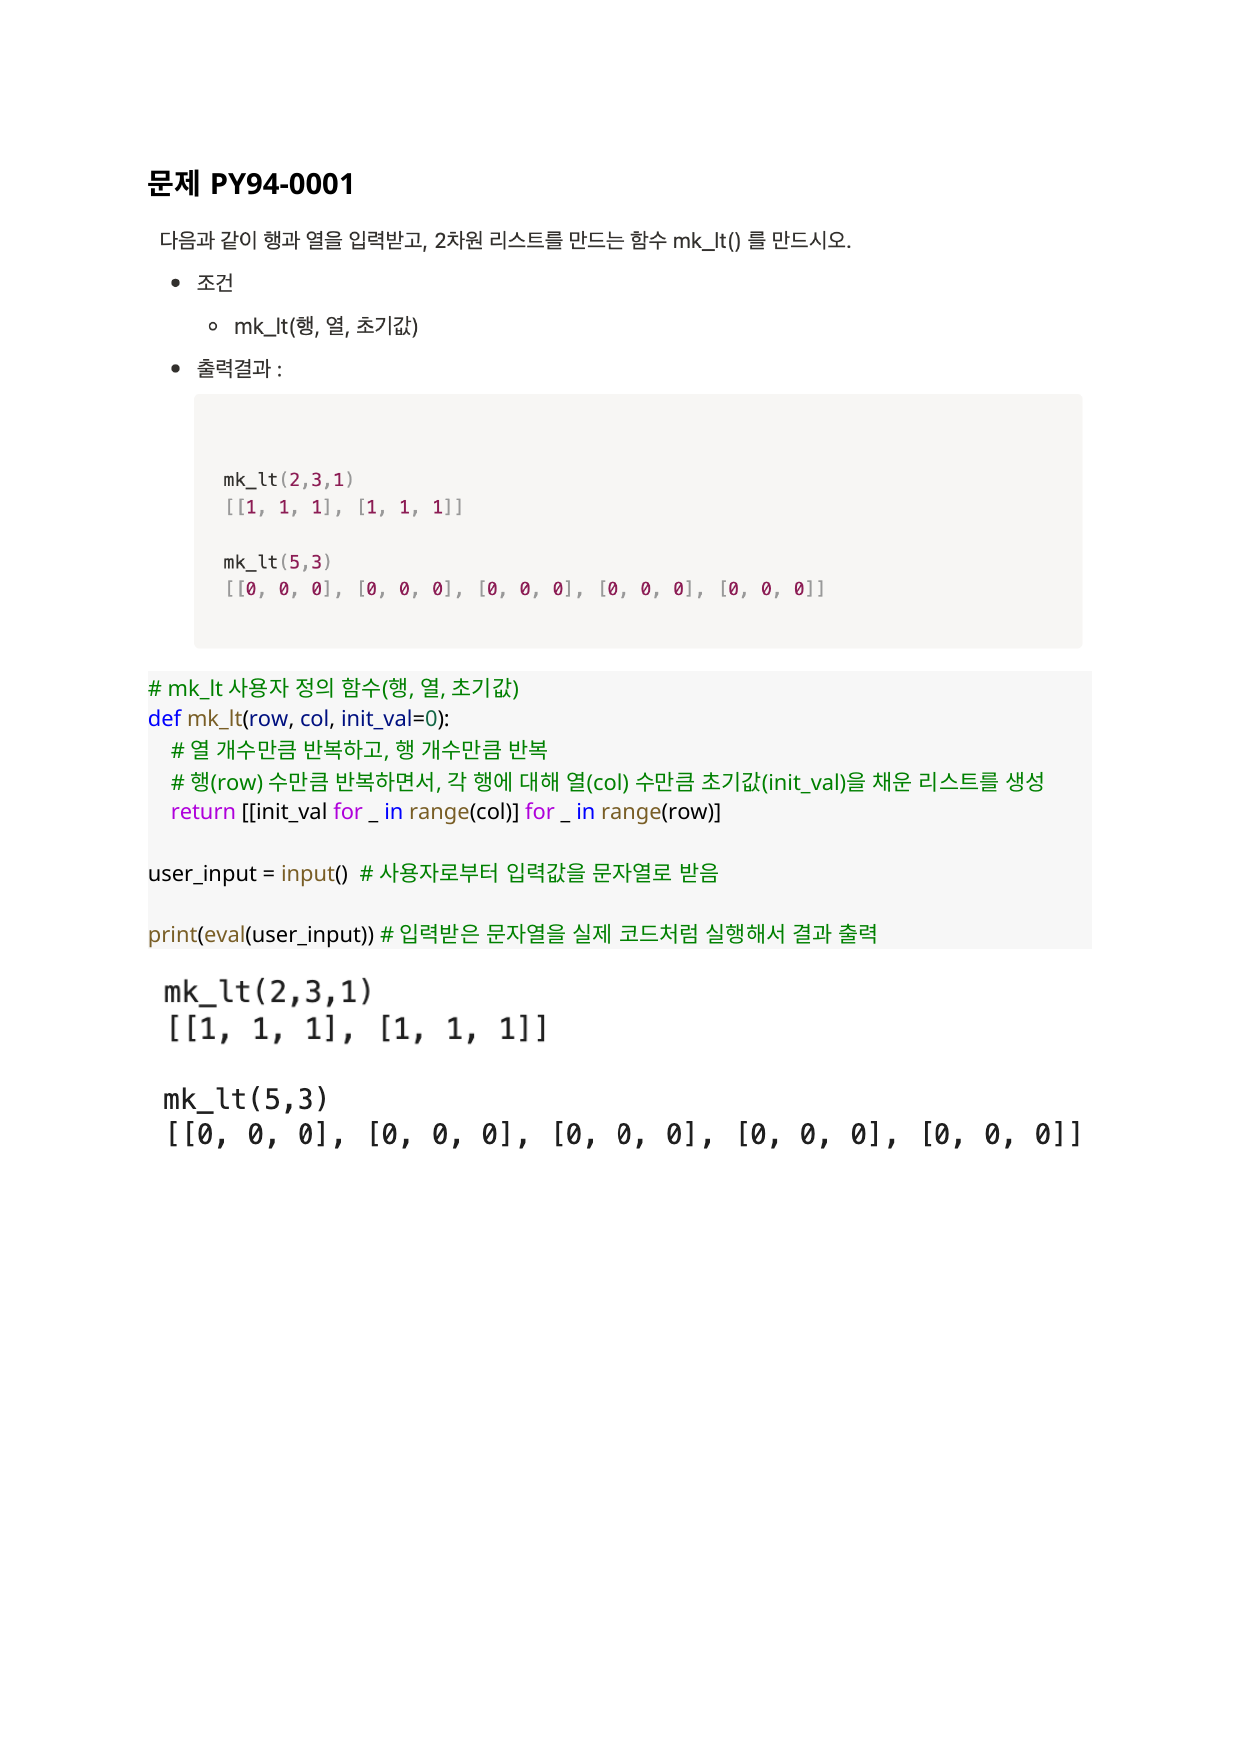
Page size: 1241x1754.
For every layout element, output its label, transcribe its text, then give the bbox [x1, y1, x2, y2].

text user_input = input() # 사용자로부터 입력값을 문자열로 받음 [148, 856, 1092, 888]
text # 행(row) 수만큼 반복하면서, 각 행에 대해 열(col) 수만큼 초기값(init_val)을 채운 리스트를 생성 [148, 764, 1092, 796]
picture [147, 1070, 1093, 1158]
text 문제 PY94-0001 [148, 160, 1092, 203]
text def mk_lt(row, col, init_val=0): [148, 703, 1092, 733]
picture [147, 215, 1093, 659]
text print(eval(user_input)) # 입력받은 문자열을 실제 코드처럼 실행해서 결과 출력 [148, 917, 1092, 949]
picture [147, 961, 563, 1058]
text return [[init_val for _ in range(col)] for _ in range(row)] [148, 796, 1092, 826]
text # mk_lt 사용자 정의 함수(행, 열, 초기값) [148, 671, 1092, 703]
text # 열 개수만큼 반복하고, 행 개수만큼 반복 [148, 733, 1092, 764]
